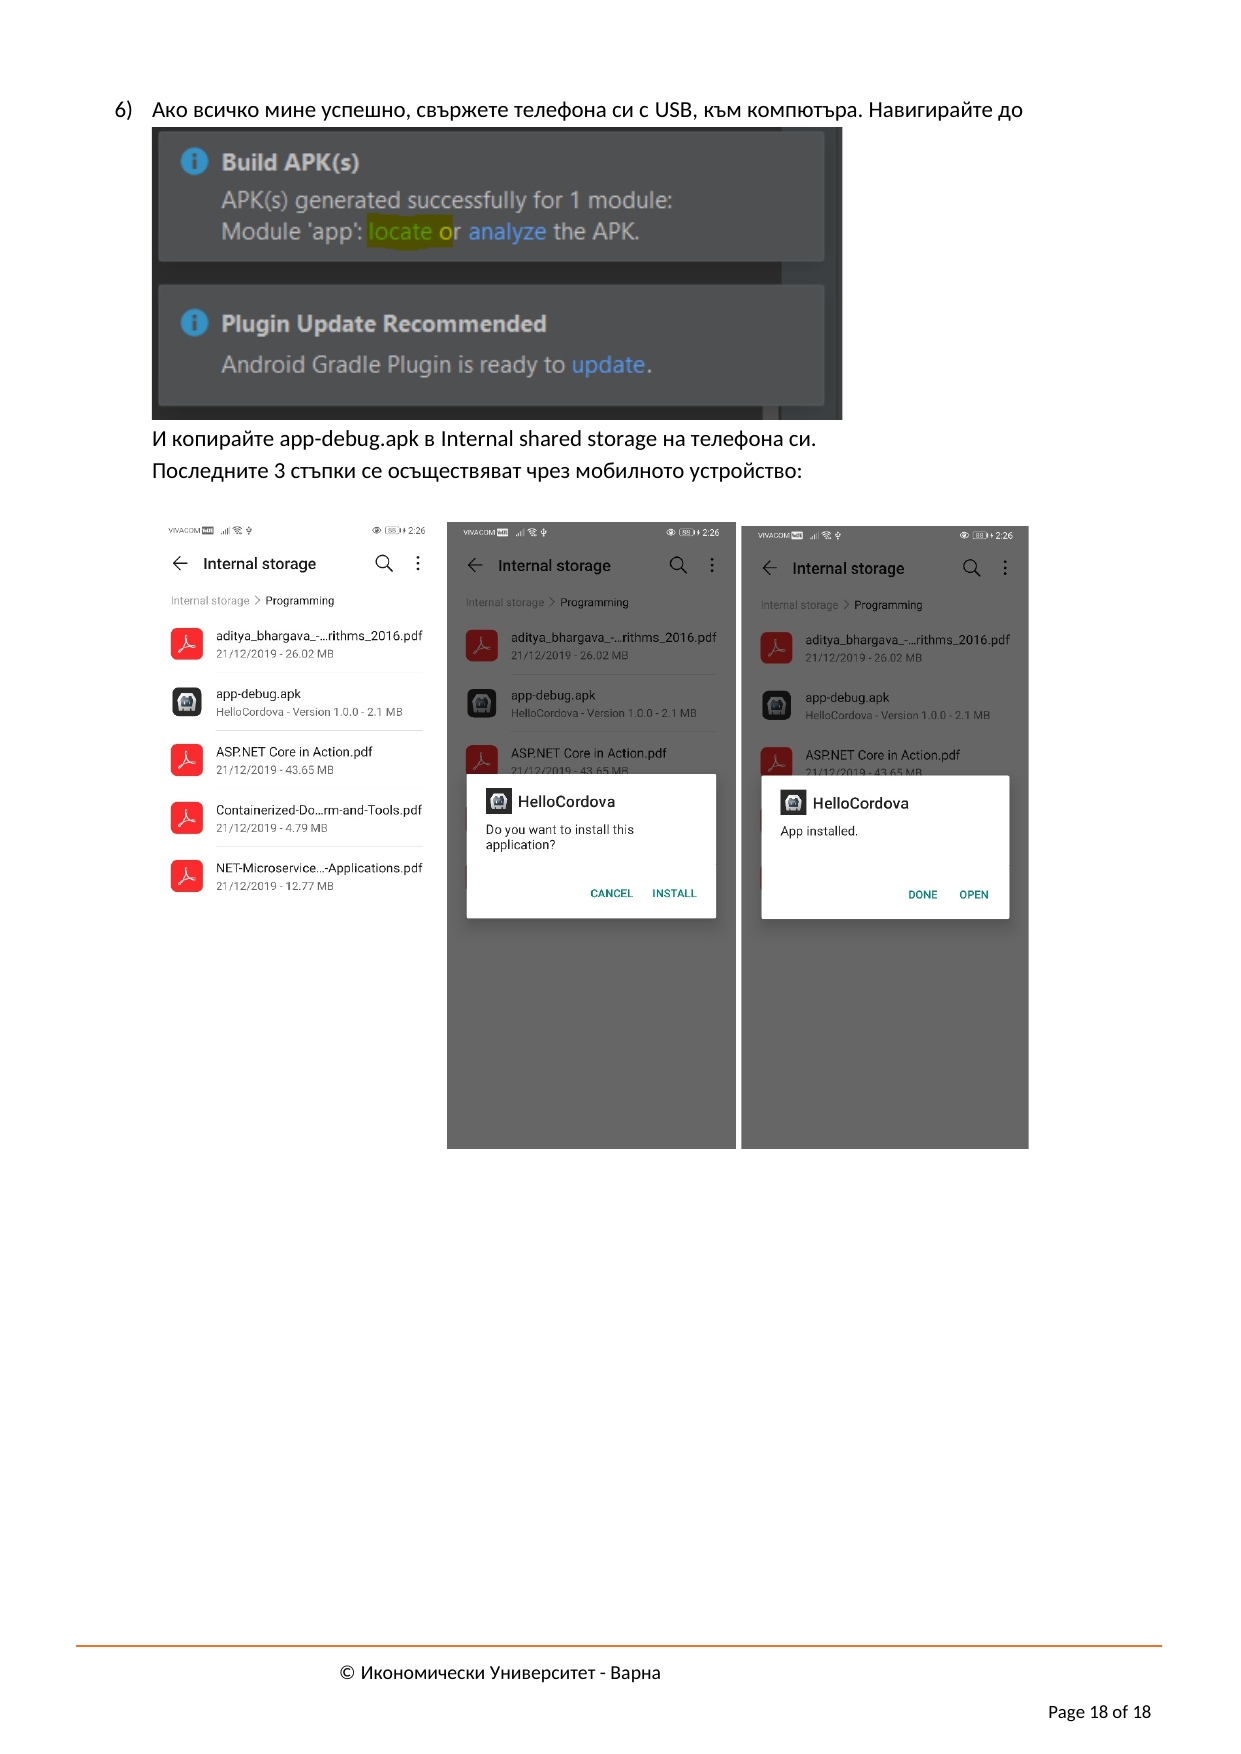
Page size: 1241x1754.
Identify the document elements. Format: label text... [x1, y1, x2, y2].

picture [741, 526, 1029, 1149]
list И копирайте app-debug.apk в ‎‏‎‎‎‎‎‏‎‏‏‏‎‎‎‎‎‎‏‎‎‏‎‎‎‎‏‏‏‏‏‏‎‏‏‎‎‎‏‏‎‎‎‏‏‏‎‏‎‏‏‎‏‎‏‎‏‎‎‏‏‏‏‏‎‎‏‎‎‏‎‎‎‏‎‎‎‏‏‎‎‎‏‏‎‎‎‏‎‏‏‏‎‏‏‎Internal shared storage‎‏‎‎‏‎ на телефона си. [152, 424, 1163, 452]
picture [151, 520, 442, 1149]
picture [151, 127, 843, 420]
list Последните 3 стъпки се осъществяват чрез мобилното устройство: [152, 456, 1163, 484]
picture [447, 522, 736, 1149]
